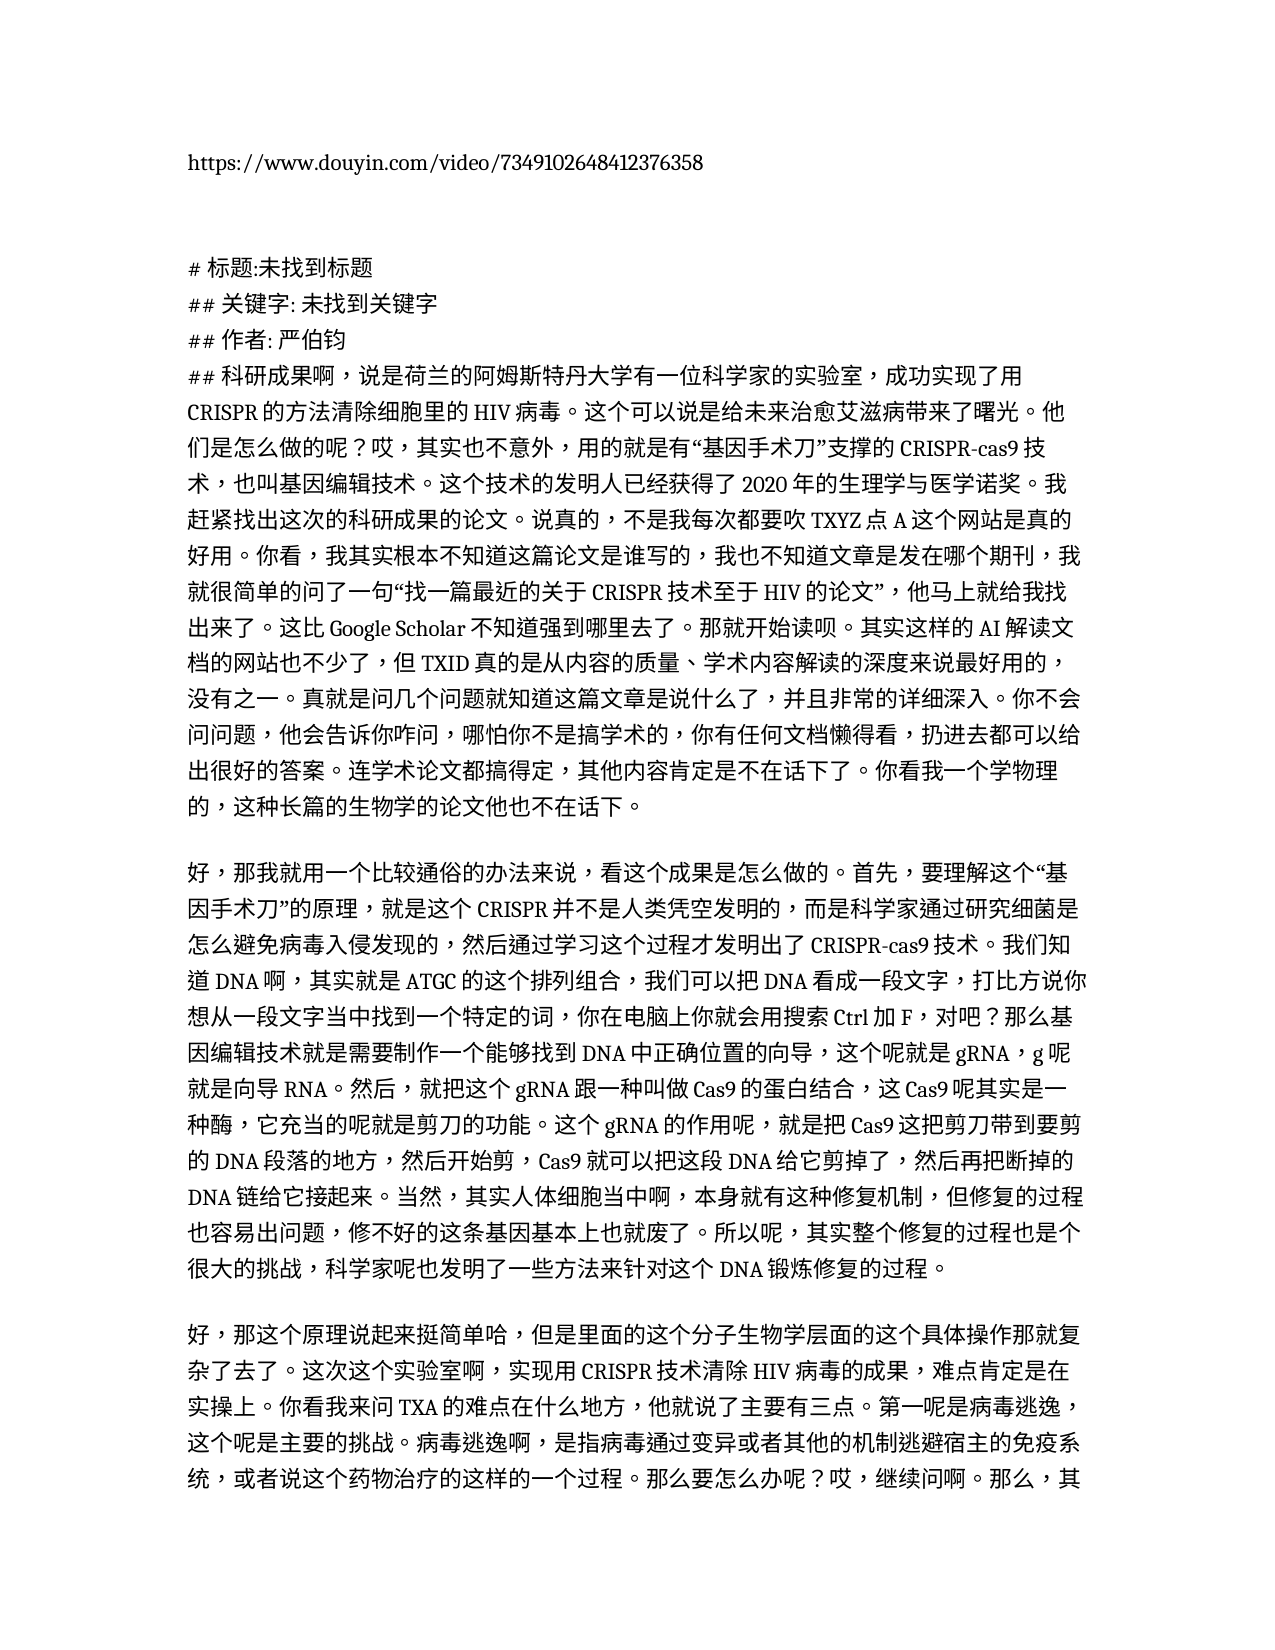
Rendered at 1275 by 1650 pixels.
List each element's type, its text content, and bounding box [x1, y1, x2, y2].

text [187, 252, 1087, 1494]
text https://www.douyin.com/video/7349102648412376358 [187, 150, 1087, 176]
